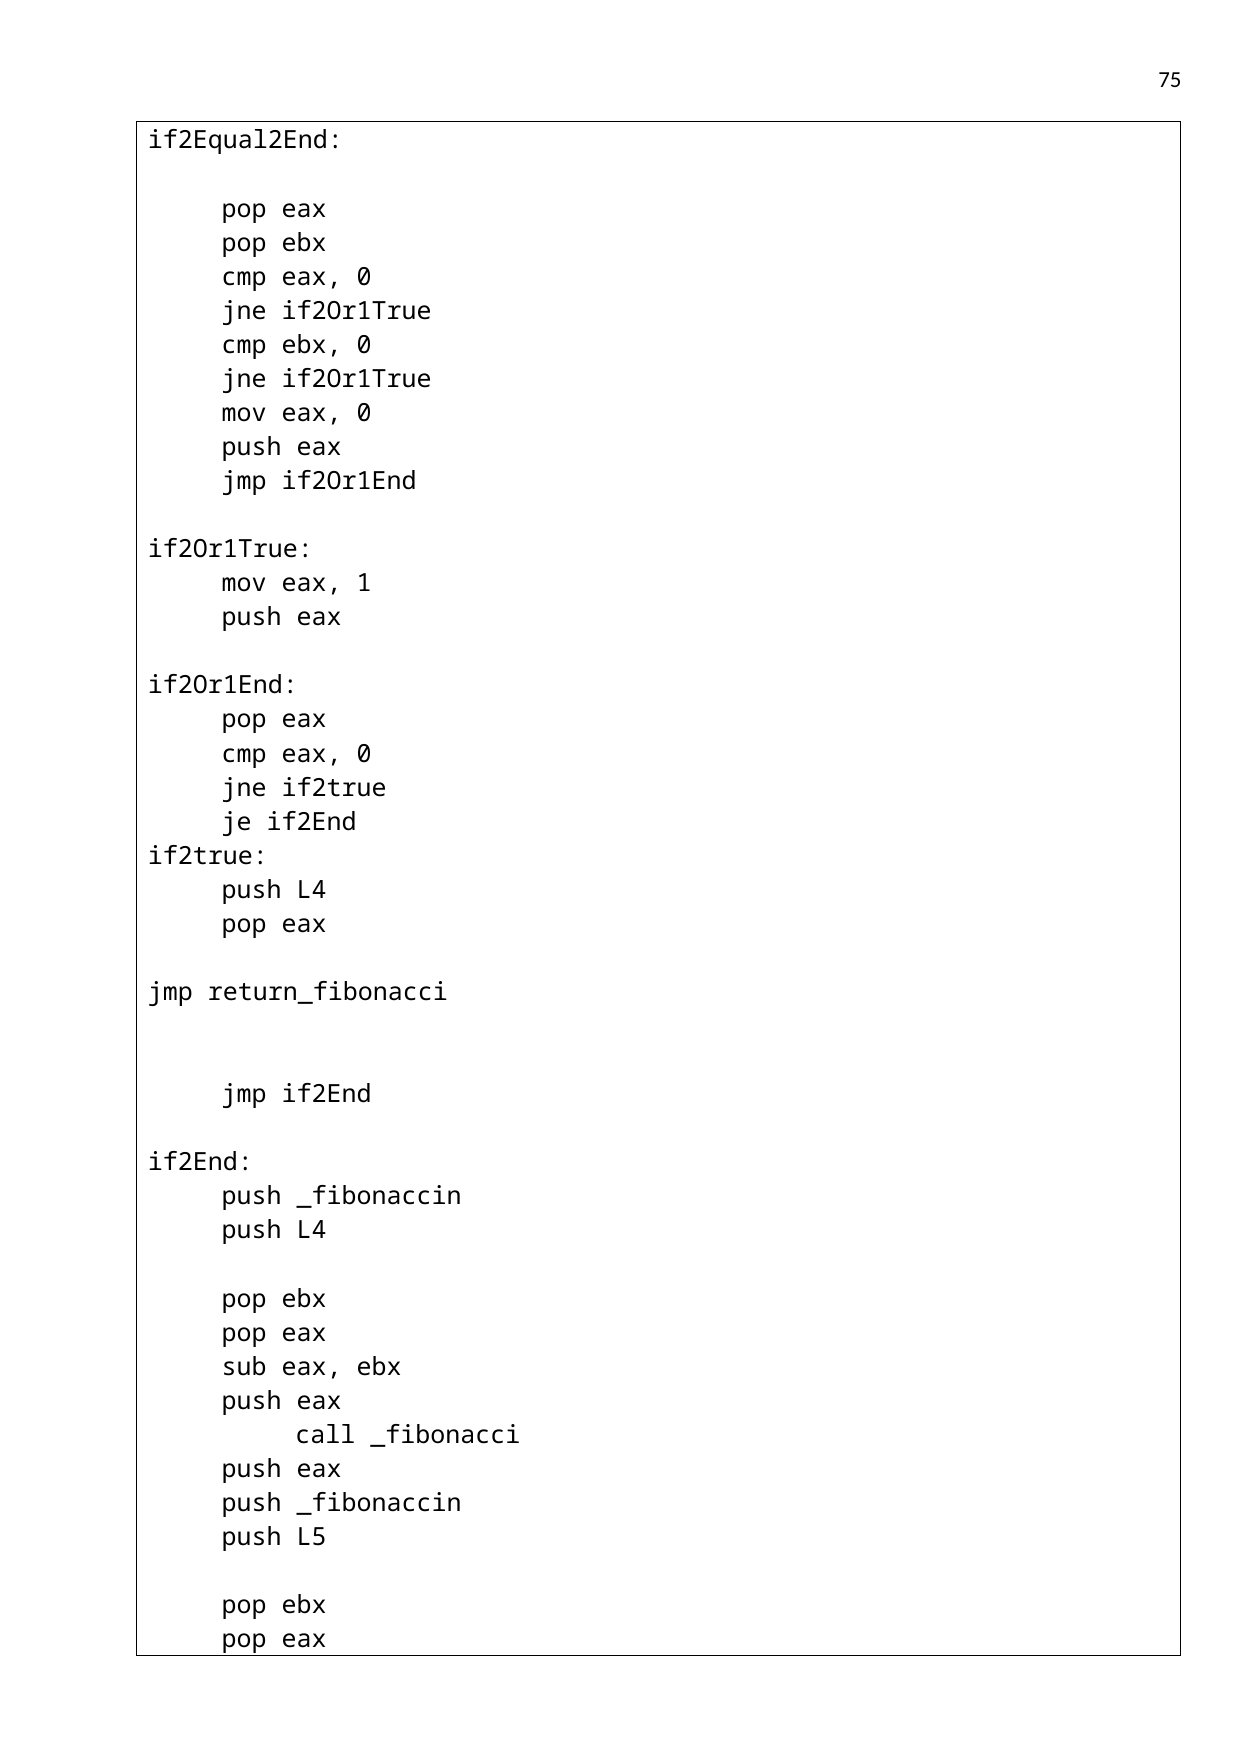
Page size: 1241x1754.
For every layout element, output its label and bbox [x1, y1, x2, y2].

table_header [137, 122, 1180, 1655]
